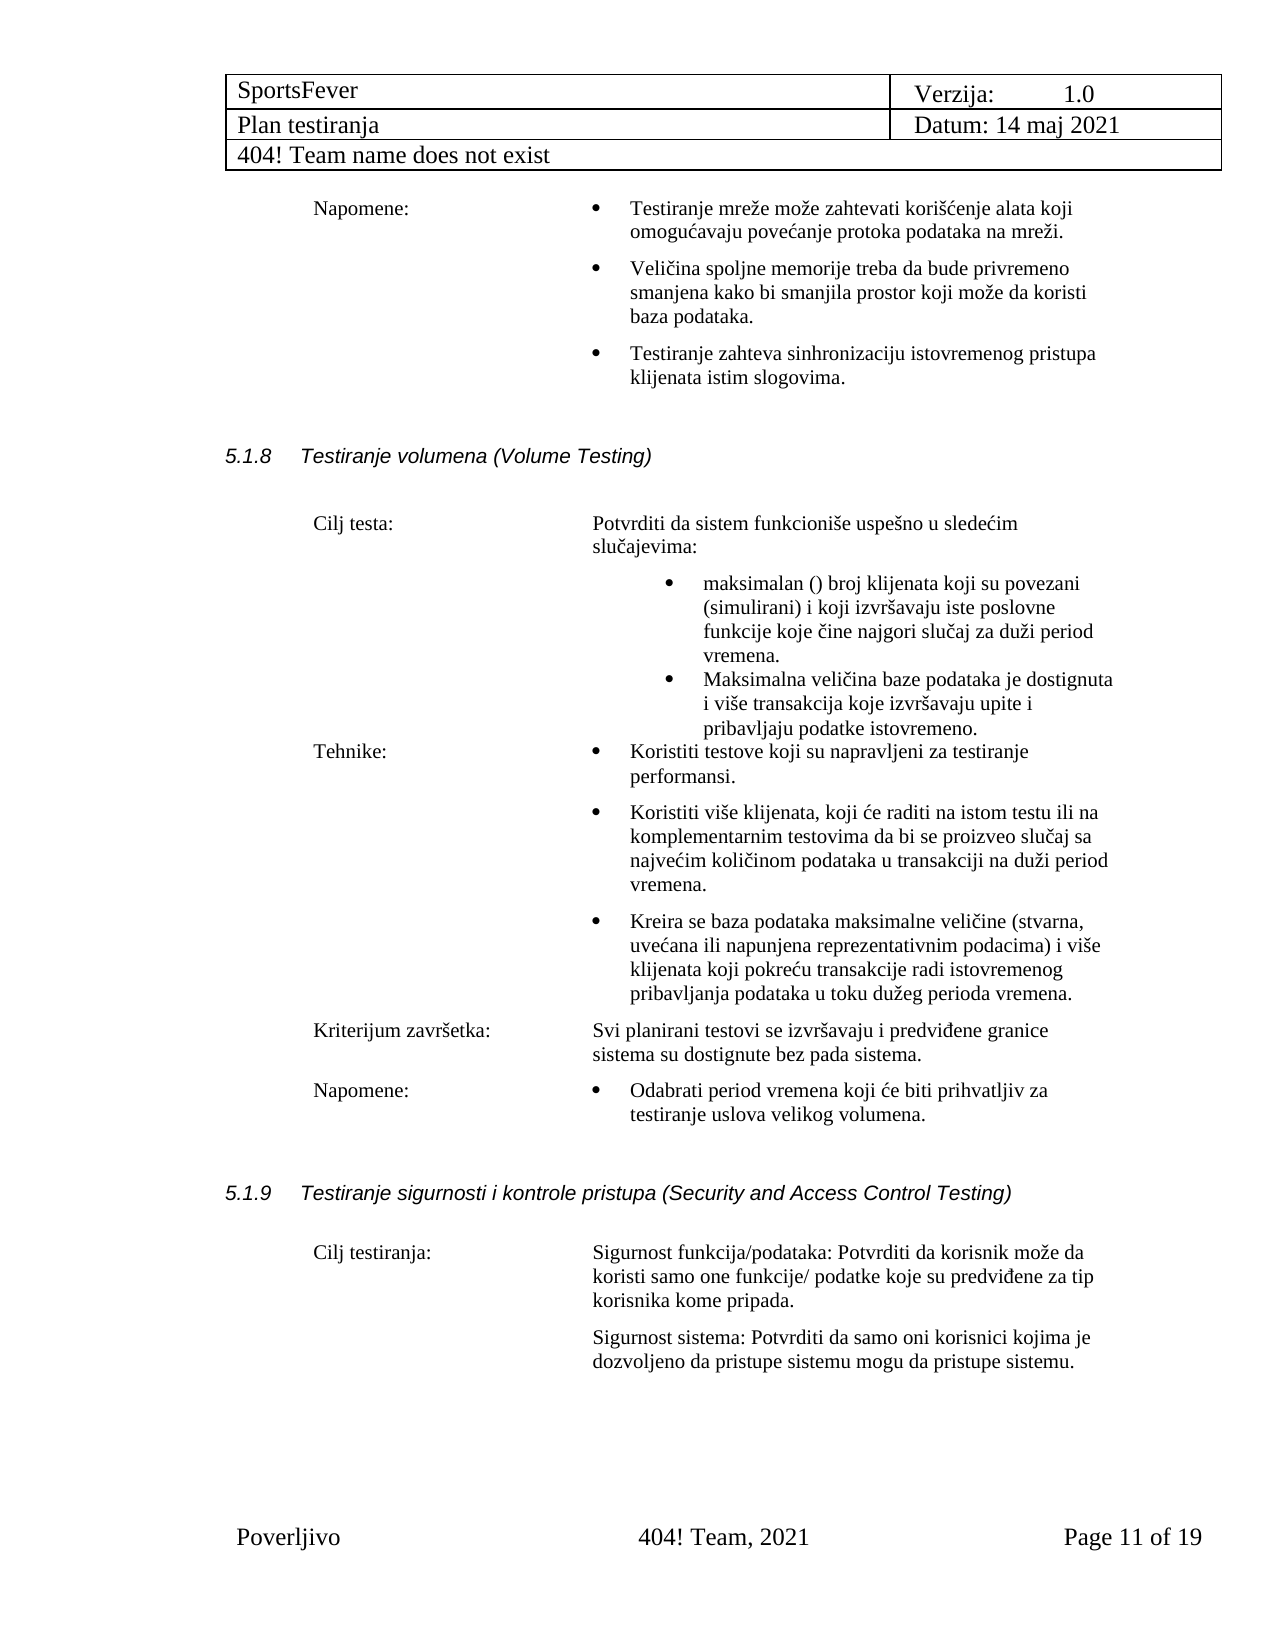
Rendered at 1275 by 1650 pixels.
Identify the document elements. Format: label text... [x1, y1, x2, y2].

table_cell Tehnike: [302, 740, 581, 1018]
table_cell Napomene: [302, 195, 581, 401]
table_cell Svi planirani testovi se izvršavaju i predviđene granice sistema su dostignute bez pada sistema. [581, 1018, 1127, 1078]
table_cell Kriterijum završetka: [302, 1018, 581, 1078]
subtitle Testiranje volumena (Volume Testing) [225, 443, 1125, 468]
table_header Potvrditi da sistem funkcioniše uspešno u sledećim slučajevima: maksimalan () broj klijenata koji su povezani (simulirani) i koji izvršavaju iste poslovne funkcije koje čine najgori slučaj za duži period vremena. Maksimalna veličina baze podataka je dostignuta i više transakcija koje izvršavaju upite i pribavljaju podatke istovremeno. [581, 510, 1127, 739]
table_cell Napomene: [302, 1078, 581, 1139]
table_header Cilj testa: [302, 510, 581, 739]
table_cell Odabrati period vremena koji će biti prihvatljiv za testiranje uslova velikog volumena. [581, 1078, 1127, 1139]
table_header Cilj testiranja: [302, 1240, 581, 1385]
table_header Sigurnost funkcija/podataka: Potvrditi da korisnik može da koristi samo one funkcije/ podatke koje su predviđene za tip korisnika kome pripada. Sigurnost sistema: Potvrditi da samo oni korisnici kojima je dozvoljeno da pristupe sistemu mogu da pristupe sistemu. [581, 1240, 1127, 1385]
subtitle Testiranje sigurnosti i kontrole pristupa (Security and Access Control Testing) [225, 1180, 1125, 1205]
table_cell Koristiti testove koji su napravljeni za testiranje performansi. Koristiti više klijenata, koji će raditi na istom testu ili na komplementarnim testovima da bi se proizveo slučaj sa najvećim količinom podataka u transakciji na duži period vremena. Kreira se baza podataka maksimalne veličine (stvarna, uvećana ili napunjena reprezentativnim podacima) i više klijenata koji pokreću transakcije radi istovremenog pribavljanja podataka u toku dužeg perioda vremena. [581, 740, 1127, 1018]
table_cell Testiranje mreže može zahtevati korišćenje alata koji omogućavaju povećanje protoka podataka na mreži. Veličina spoljne memorije treba da bude privremeno smanjena kako bi smanjila prostor koji može da koristi baza podataka. Testiranje zahteva sinhronizaciju istovremenog pristupa klijenata istim slogovima. [581, 195, 1127, 401]
